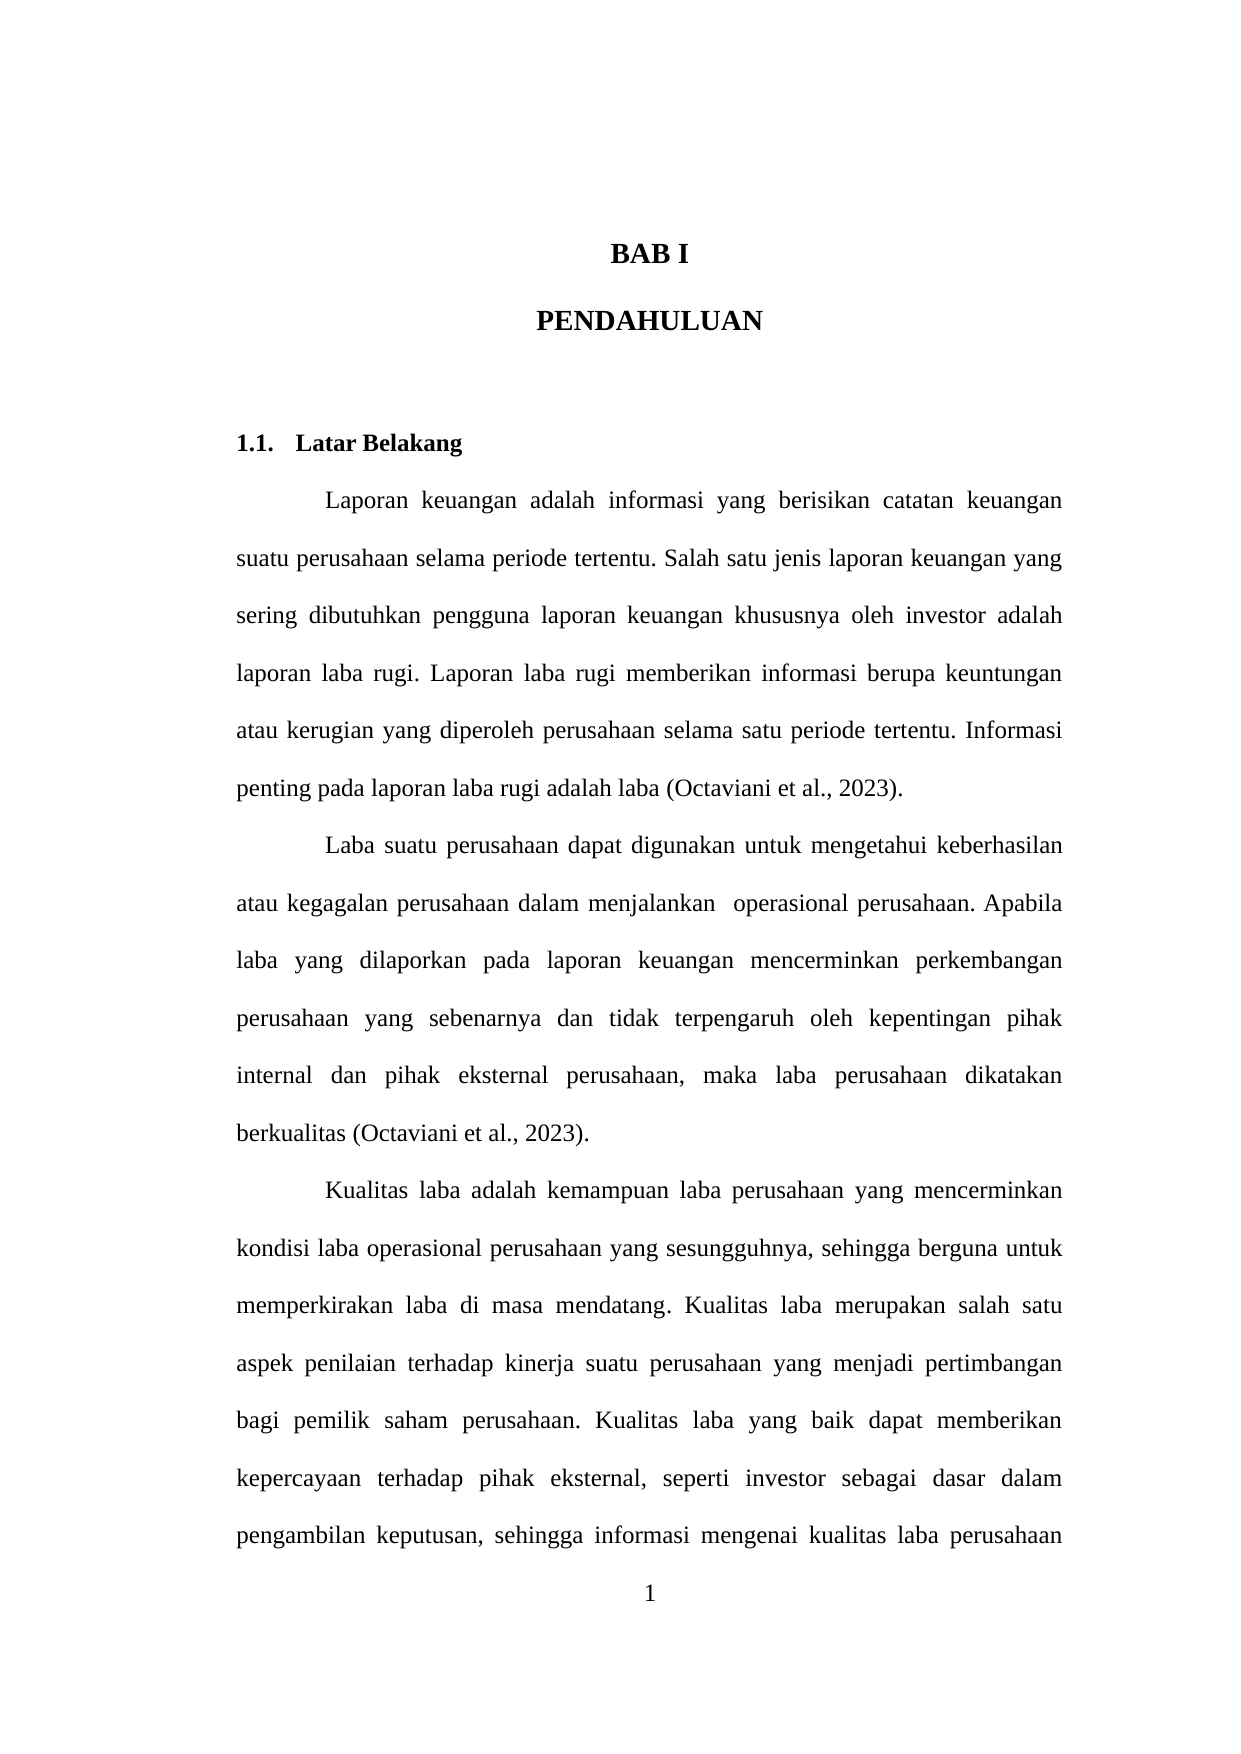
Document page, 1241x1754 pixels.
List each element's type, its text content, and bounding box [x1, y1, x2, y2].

text Laba suatu perusahaan dapat digunakan untuk mengetahui keberhasilan atau kegagalan perusahaan dalam menjalankan operasional perusahaan. Apabila laba yang dilaporkan pada laporan keuangan mencerminkan perkembangan perusahaan yang sebenarnya dan tidak terpengaruh oleh kepentingan pihak internal dan pihak eksternal perusahaan, maka laba perusahaan dikatakan berkualitas . [236, 830, 1063, 1147]
text Laporan keuangan adalah informasi yang berisikan catatan keuangan suatu perusahaan selama periode tertentu. Salah satu jenis laporan keuangan yang sering dibutuhkan pengguna laporan keuangan khususnya oleh investor adalah laporan laba rugi. Laporan laba rugi memberikan informasi berupa keuntungan atau kerugian yang diperoleh perusahaan selama satu periode tertentu. Informasi penting pada laporan laba rugi adalah laba . [236, 485, 1063, 802]
subtitle BAB I PENDAHULUAN [236, 236, 1063, 337]
subtitle Latar Belakang [236, 428, 1063, 457]
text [236, 1175, 1063, 1549]
